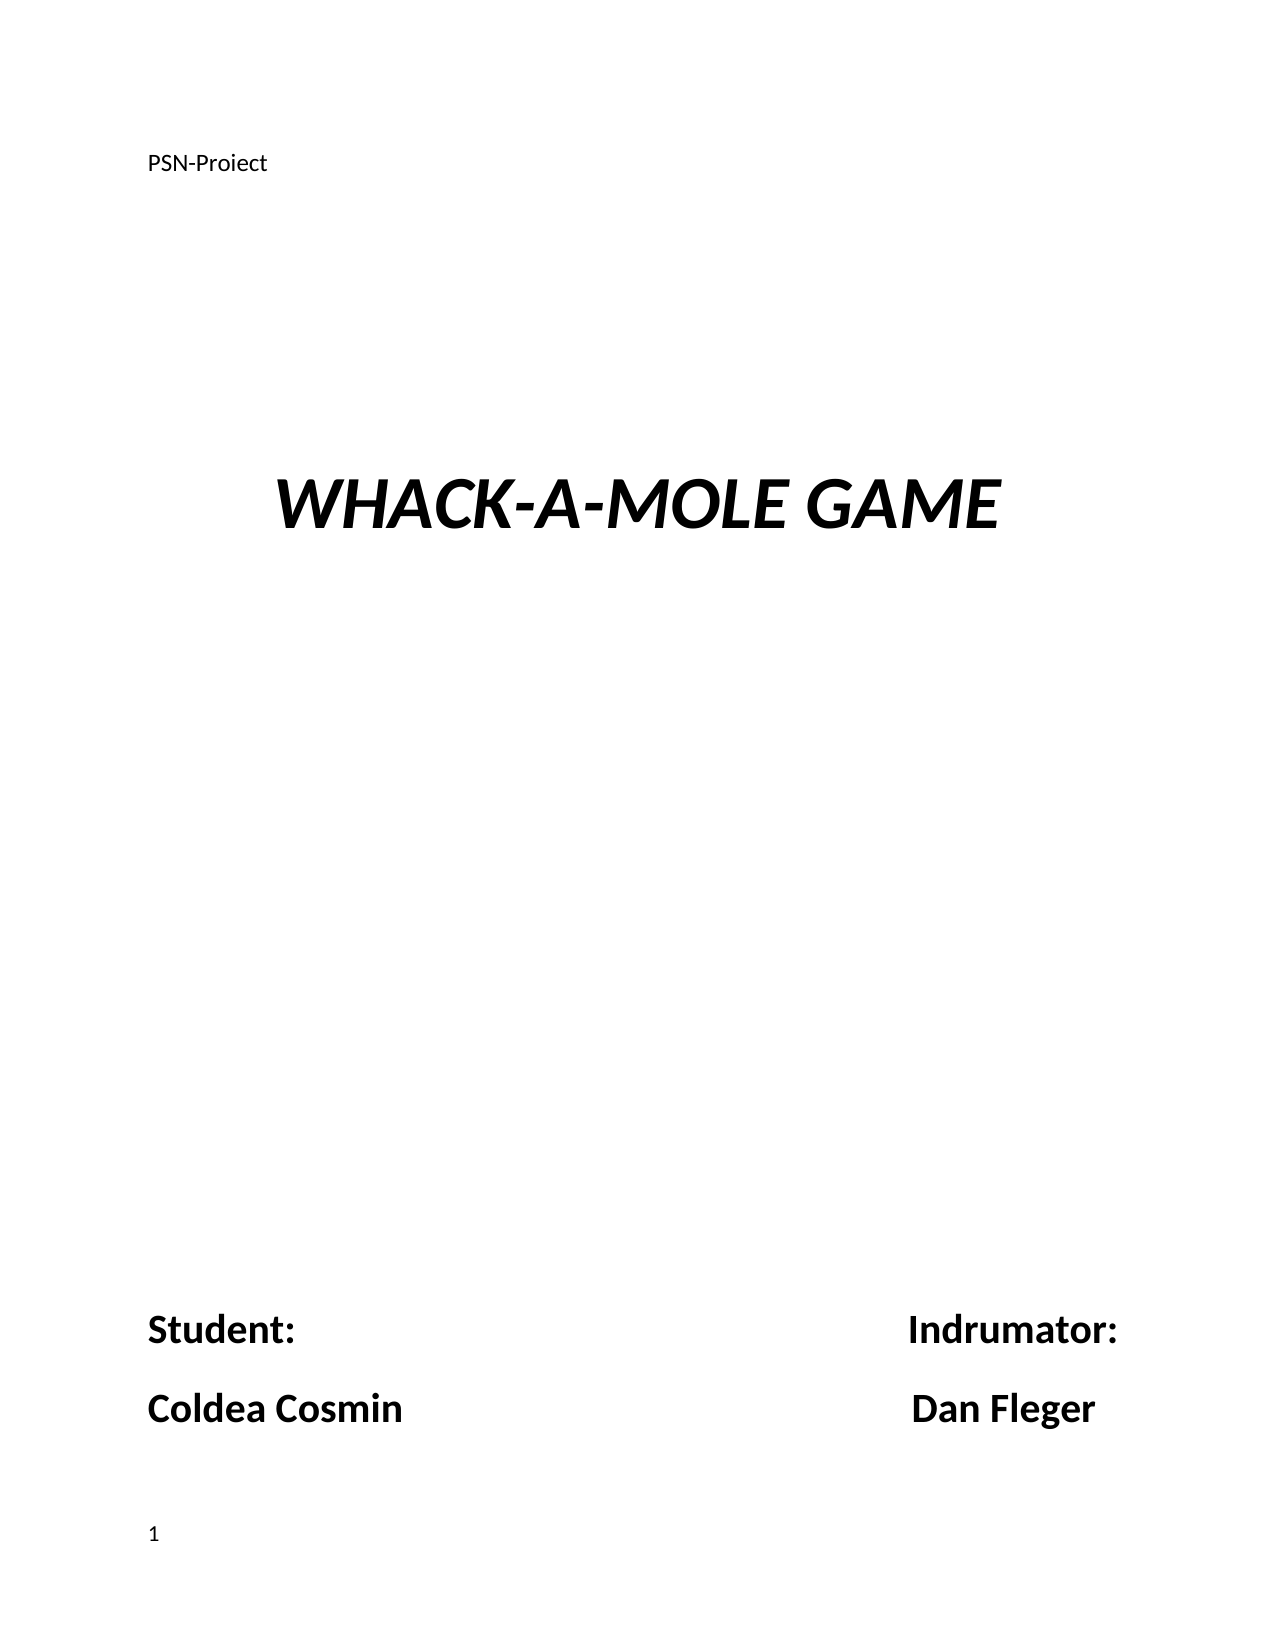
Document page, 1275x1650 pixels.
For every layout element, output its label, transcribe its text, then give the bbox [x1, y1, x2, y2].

text PSN-Proiect [148, 148, 1127, 178]
text Coldea Cosmin Dan Fleger [148, 1382, 1127, 1433]
text WHACK-A-MOLE GAME [148, 456, 1127, 547]
text Student: Indrumator: [148, 1303, 1127, 1353]
